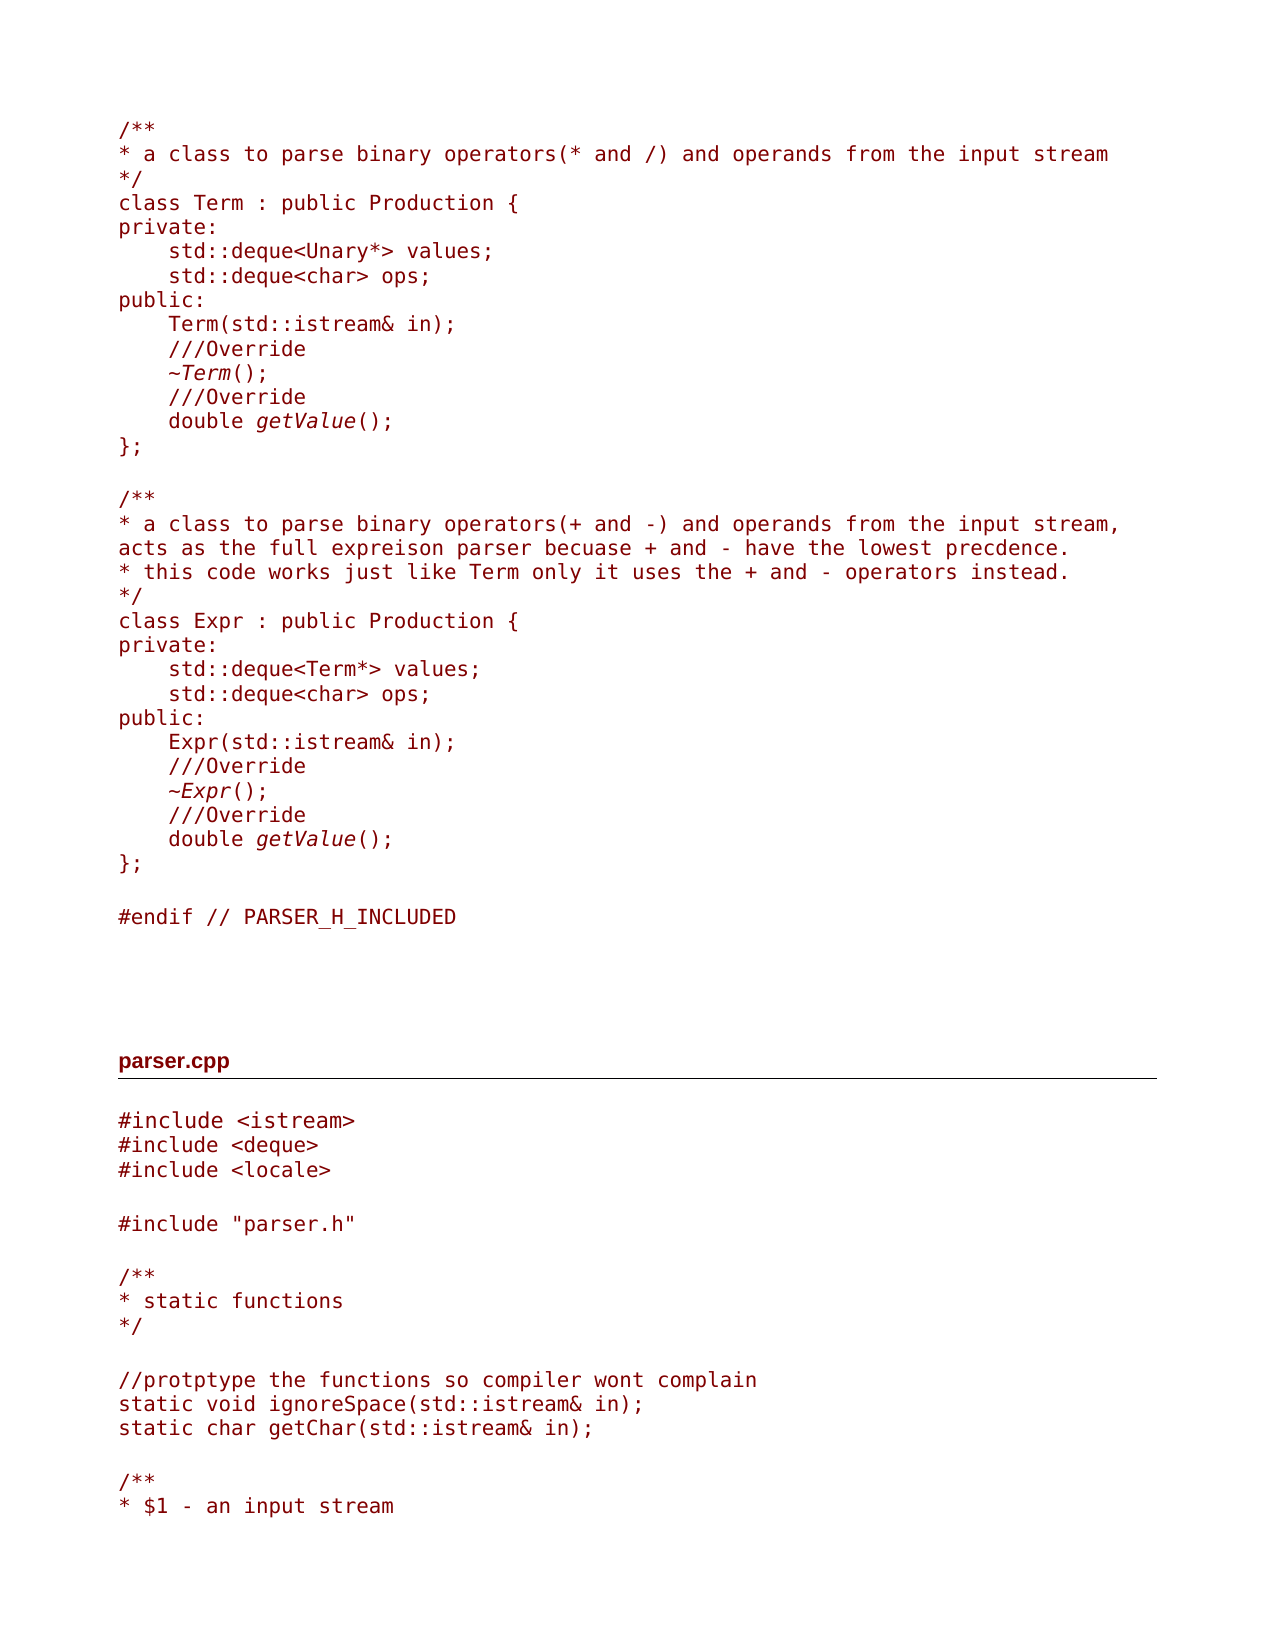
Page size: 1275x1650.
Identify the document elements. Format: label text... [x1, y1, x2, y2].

text ///Override [118, 803, 1157, 827]
text static char getChar(std::istream& in); [118, 1416, 1157, 1440]
text */ [118, 1314, 1157, 1338]
text * static functions [118, 1289, 1157, 1314]
text ~Term(); [118, 361, 1157, 385]
text class Term : public Production { [118, 191, 1157, 215]
text * a class to parse binary operators(+ and -) and operands from the input stream, acts as the full expreison parser becuase + and - have the lowest precdence. [118, 512, 1157, 560]
text */ [118, 584, 1157, 609]
text ///Override [118, 385, 1157, 409]
text std::deque<char> ops; [118, 682, 1157, 706]
text std::deque<char> ops; [118, 264, 1157, 288]
text ///Override [118, 337, 1157, 361]
text Expr(std::istream& in); [118, 730, 1157, 754]
text parser.cpp [118, 1048, 1157, 1078]
text Term(std::istream& in); [118, 312, 1157, 337]
text //protptype the functions so compiler wont complain [118, 1368, 1157, 1392]
text }; [118, 434, 1157, 458]
text private: [118, 215, 1157, 239]
text #include "parser.h" [118, 1212, 1157, 1236]
text /** [118, 1265, 1157, 1289]
text * $1 - an input stream [118, 1494, 1157, 1518]
text ~Expr(); [118, 779, 1157, 803]
text /** [118, 1470, 1157, 1494]
text ///Override [118, 754, 1157, 779]
text #endif // PARSER_H_INCLUDED [118, 905, 1157, 929]
text /** [118, 487, 1157, 512]
text double getValue(); [118, 409, 1157, 434]
text #include <istream> [118, 1108, 1157, 1133]
text private: [118, 633, 1157, 657]
text std::deque<Term*> values; [118, 657, 1157, 682]
text double getValue(); [118, 827, 1157, 851]
text std::deque<Unary*> values; [118, 239, 1157, 264]
text #include <locale> [118, 1158, 1157, 1182]
text */ [118, 167, 1157, 191]
text public: [118, 706, 1157, 730]
text * a class to parse binary operators(* and /) and operands from the input stream [118, 142, 1157, 167]
text #include <deque> [118, 1133, 1157, 1158]
text * this code works just like Term only it uses the + and - operators instead. [118, 560, 1157, 584]
text static void ignoreSpace(std::istream& in); [118, 1392, 1157, 1416]
text /** [118, 118, 1157, 142]
text public: [118, 288, 1157, 312]
text }; [118, 851, 1157, 876]
text class Expr : public Production { [118, 609, 1157, 633]
